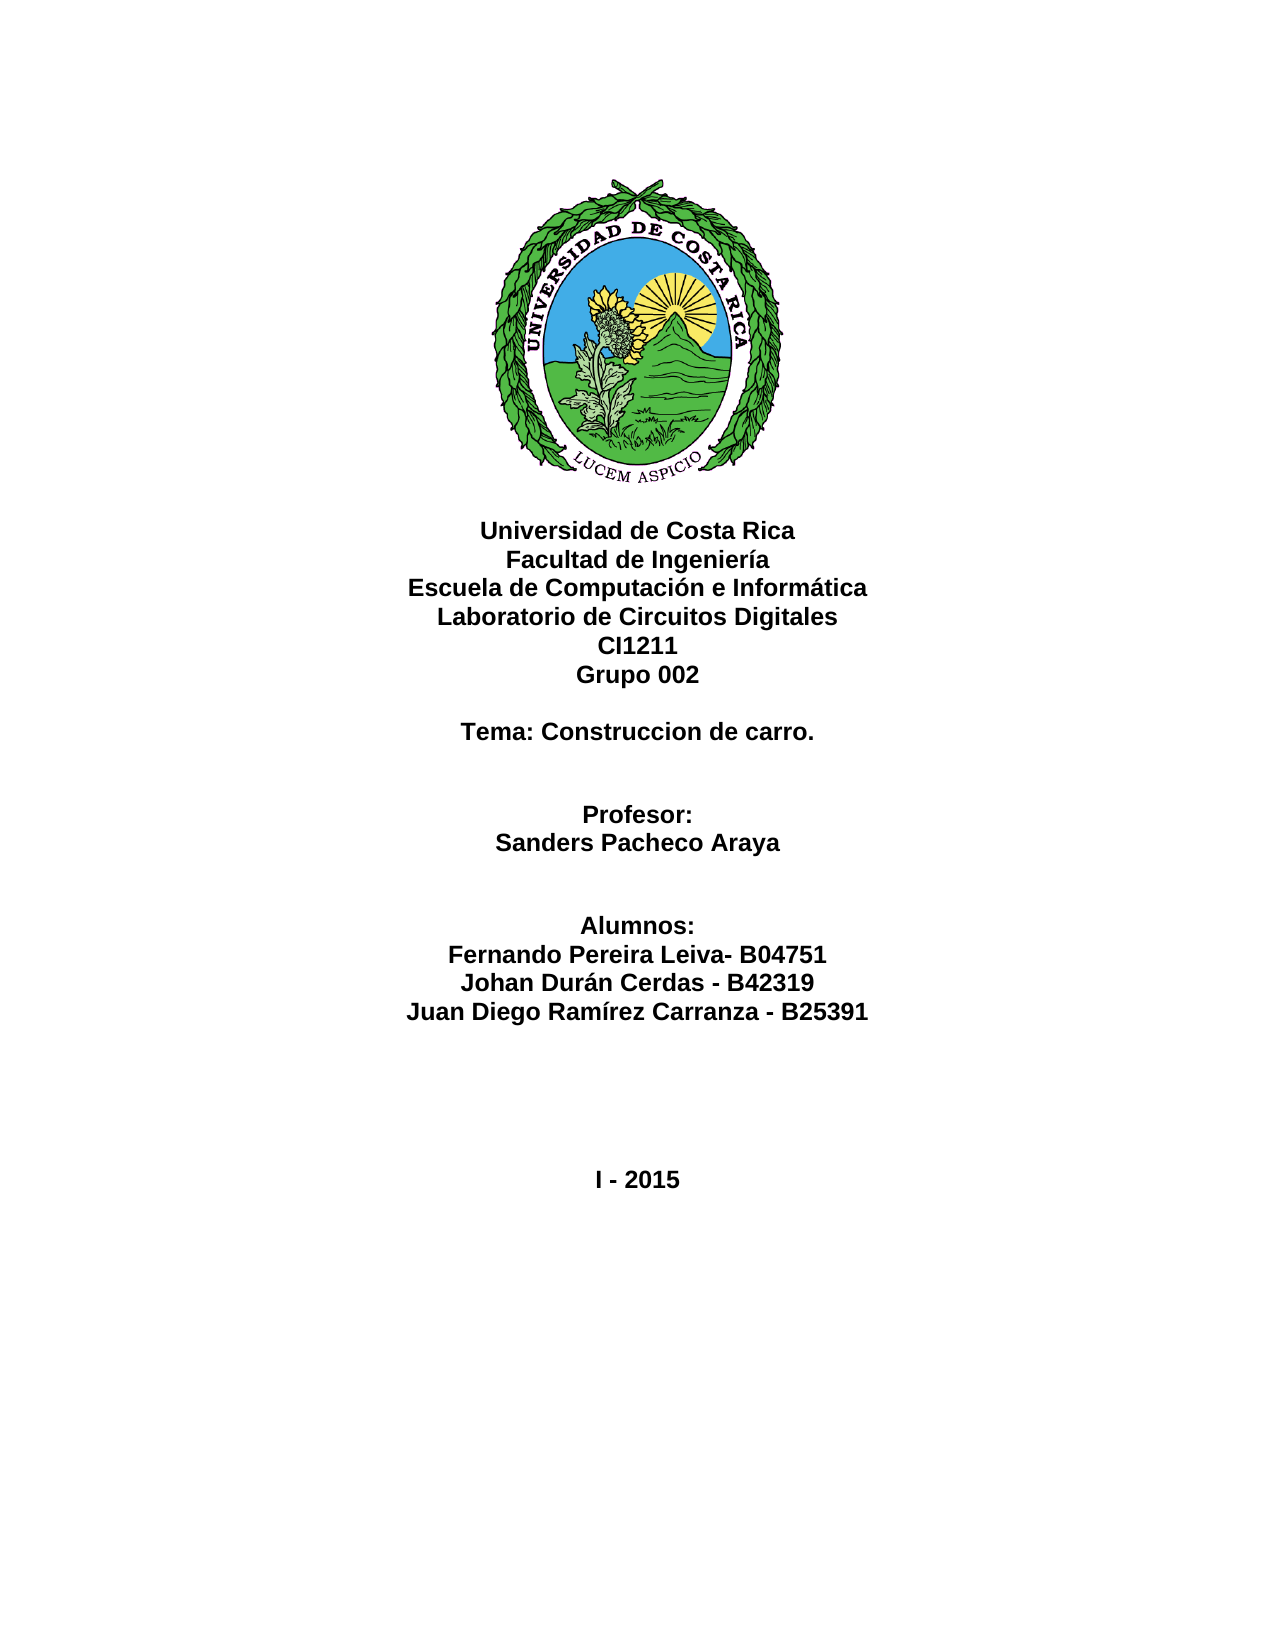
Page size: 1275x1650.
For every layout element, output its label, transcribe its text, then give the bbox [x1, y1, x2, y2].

text I - 2015 [177, 1165, 1098, 1194]
text CI1211 [177, 631, 1098, 659]
text Laboratorio de Circuitos Digitales [177, 602, 1098, 631]
text Sanders Pacheco Araya [177, 828, 1098, 857]
text Johan Durán Cerdas - B42319 [177, 968, 1098, 997]
text Profesor: [177, 799, 1098, 828]
text Escuela de Computación e Informática [177, 573, 1098, 602]
text Grupo 002 [177, 659, 1098, 688]
text Facultad de Ingeniería [177, 544, 1098, 573]
text Juan Diego Ramírez Carranza - B25391 [177, 997, 1098, 1026]
text Alumnos: [177, 911, 1098, 939]
text Tema: Construccion de carro. [177, 717, 1098, 746]
text Universidad de Costa Rica [177, 516, 1098, 544]
text Fernando Pereira Leiva- B04751 [177, 939, 1098, 968]
picture [490, 176, 785, 487]
